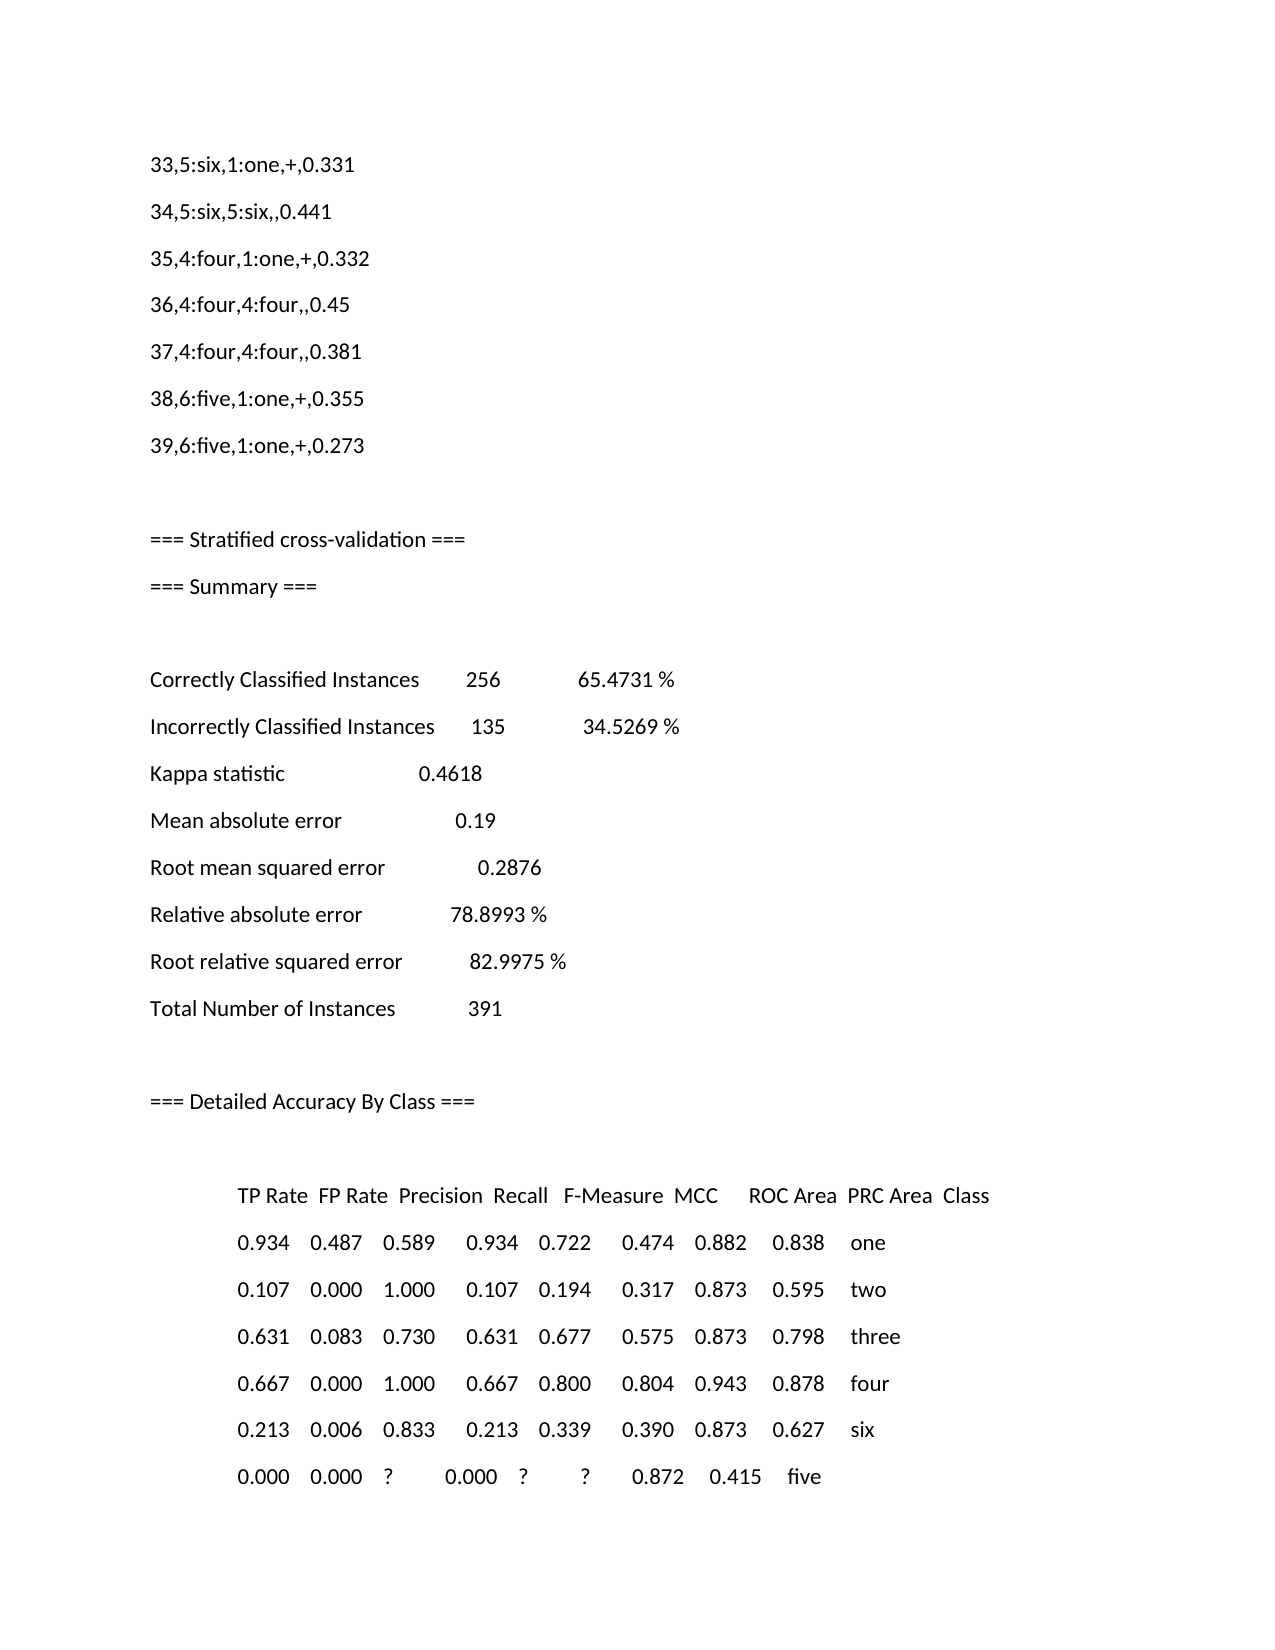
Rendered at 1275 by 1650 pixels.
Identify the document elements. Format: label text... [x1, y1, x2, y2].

text 35,4:four,1:one,+,0.332 [150, 244, 1125, 272]
text === Summary === [150, 572, 1125, 600]
text 38,6:five,1:one,+,0.355 [150, 384, 1125, 412]
text 0.934 0.487 0.589 0.934 0.722 0.474 0.882 0.838 one [150, 1228, 1125, 1256]
text Correctly Classified Instances 256 65.4731 % [150, 666, 1125, 694]
text 0.107 0.000 1.000 0.107 0.194 0.317 0.873 0.595 two [150, 1275, 1125, 1303]
text 37,4:four,4:four,,0.381 [150, 337, 1125, 366]
text TP Rate FP Rate Precision Recall F-Measure MCC ROC Area PRC Area Class [150, 1181, 1125, 1209]
text 39,6:five,1:one,+,0.273 [150, 431, 1125, 459]
text Kappa statistic 0.4618 [150, 759, 1125, 787]
text Root relative squared error 82.9975 % [150, 947, 1125, 975]
text 33,5:six,1:one,+,0.331 [150, 150, 1125, 178]
text 0.000 0.000 ? 0.000 ? ? 0.872 0.415 five [150, 1462, 1125, 1491]
text Relative absolute error 78.8993 % [150, 900, 1125, 928]
text 0.213 0.006 0.833 0.213 0.339 0.390 0.873 0.627 six [150, 1416, 1125, 1444]
text Total Number of Instances 391 [150, 994, 1125, 1022]
text 0.631 0.083 0.730 0.631 0.677 0.575 0.873 0.798 three [150, 1322, 1125, 1350]
text === Detailed Accuracy By Class === [150, 1087, 1125, 1116]
text Root mean squared error 0.2876 [150, 853, 1125, 881]
text 0.667 0.000 1.000 0.667 0.800 0.804 0.943 0.878 four [150, 1369, 1125, 1397]
text 34,5:six,5:six,,0.441 [150, 197, 1125, 225]
text Mean absolute error 0.19 [150, 806, 1125, 834]
text 36,4:four,4:four,,0.45 [150, 291, 1125, 319]
text === Stratified cross-validation === [150, 525, 1125, 553]
text Incorrectly Classified Instances 135 34.5269 % [150, 712, 1125, 741]
